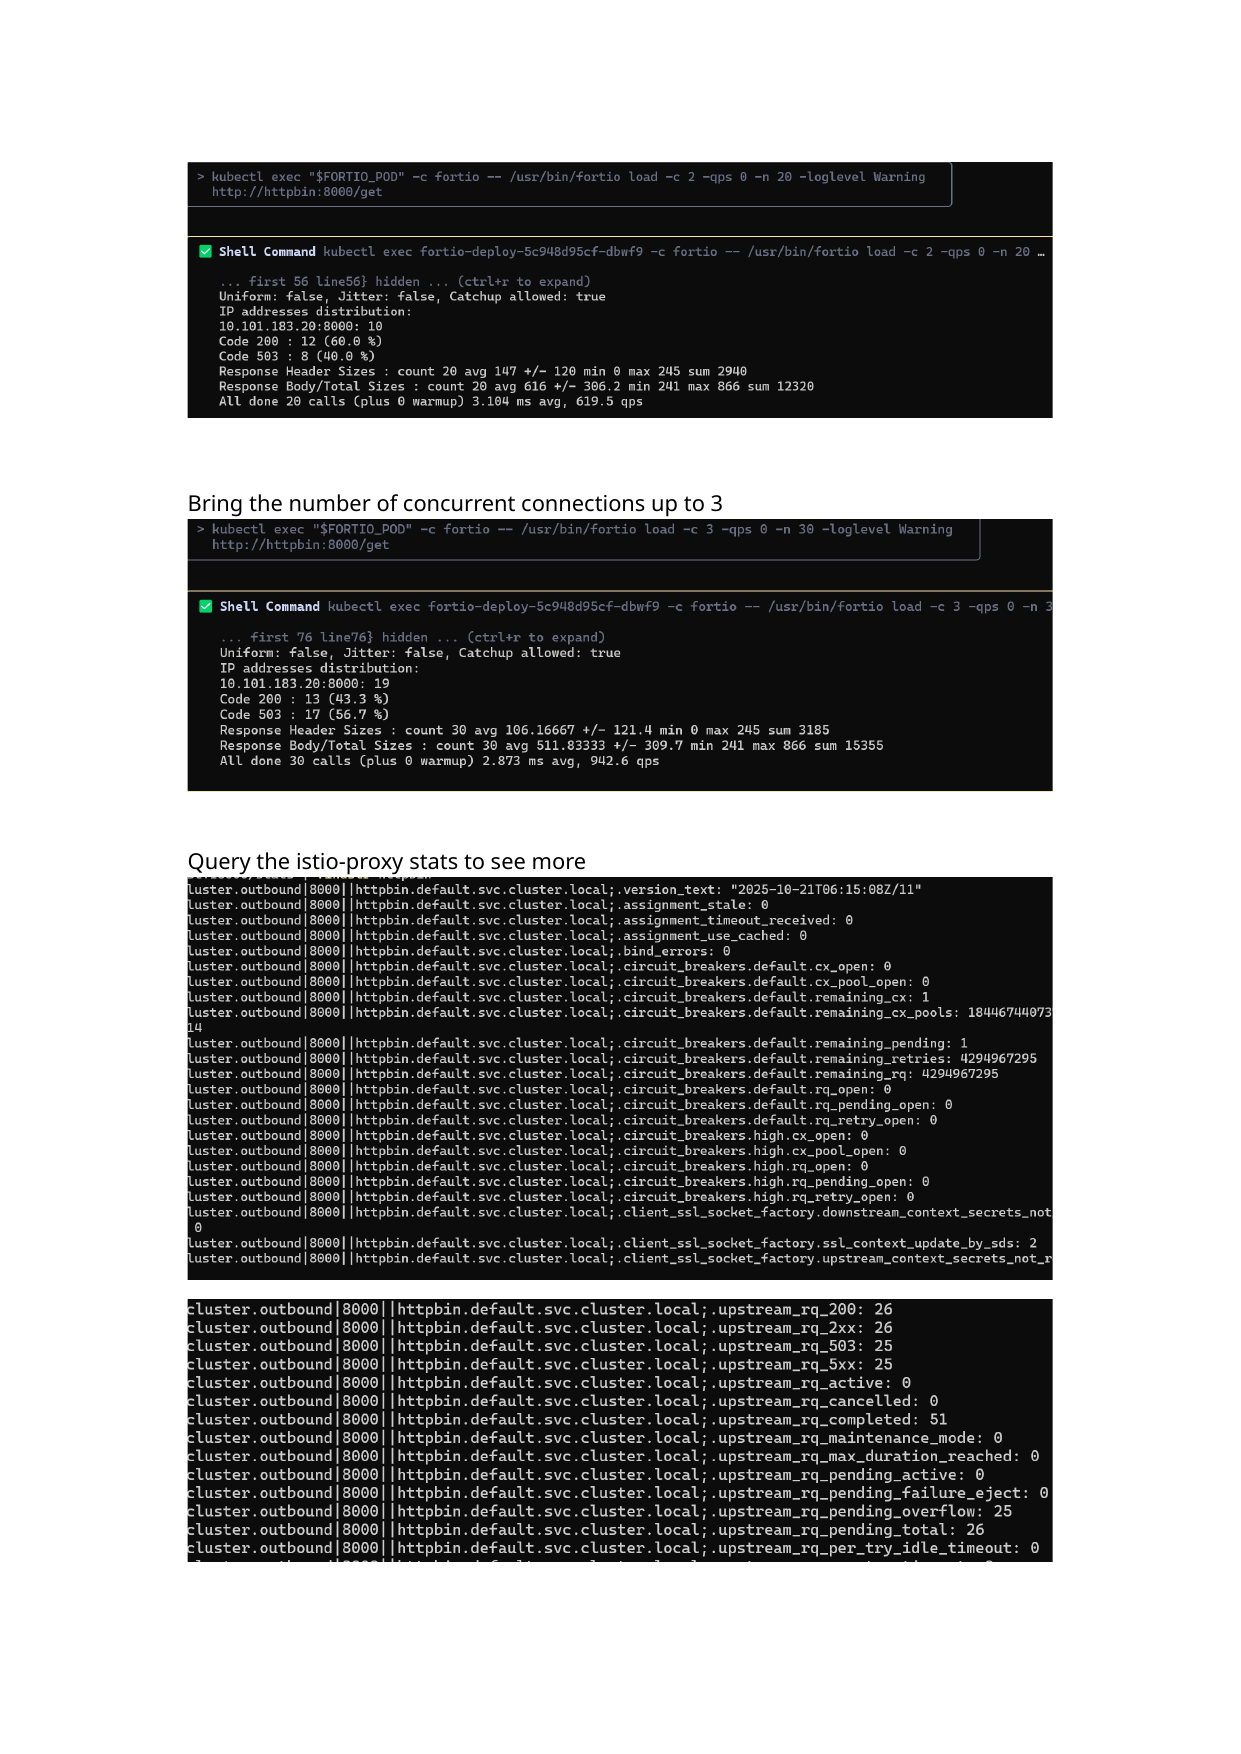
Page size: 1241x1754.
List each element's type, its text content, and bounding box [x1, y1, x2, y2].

text Query the istio-proxy stats to see more [187, 844, 1053, 877]
picture [187, 519, 1053, 792]
text Bring the number of concurrent connections up to 3 [187, 487, 1053, 519]
picture [187, 162, 1053, 418]
picture [187, 1299, 1053, 1562]
picture [187, 877, 1053, 1280]
